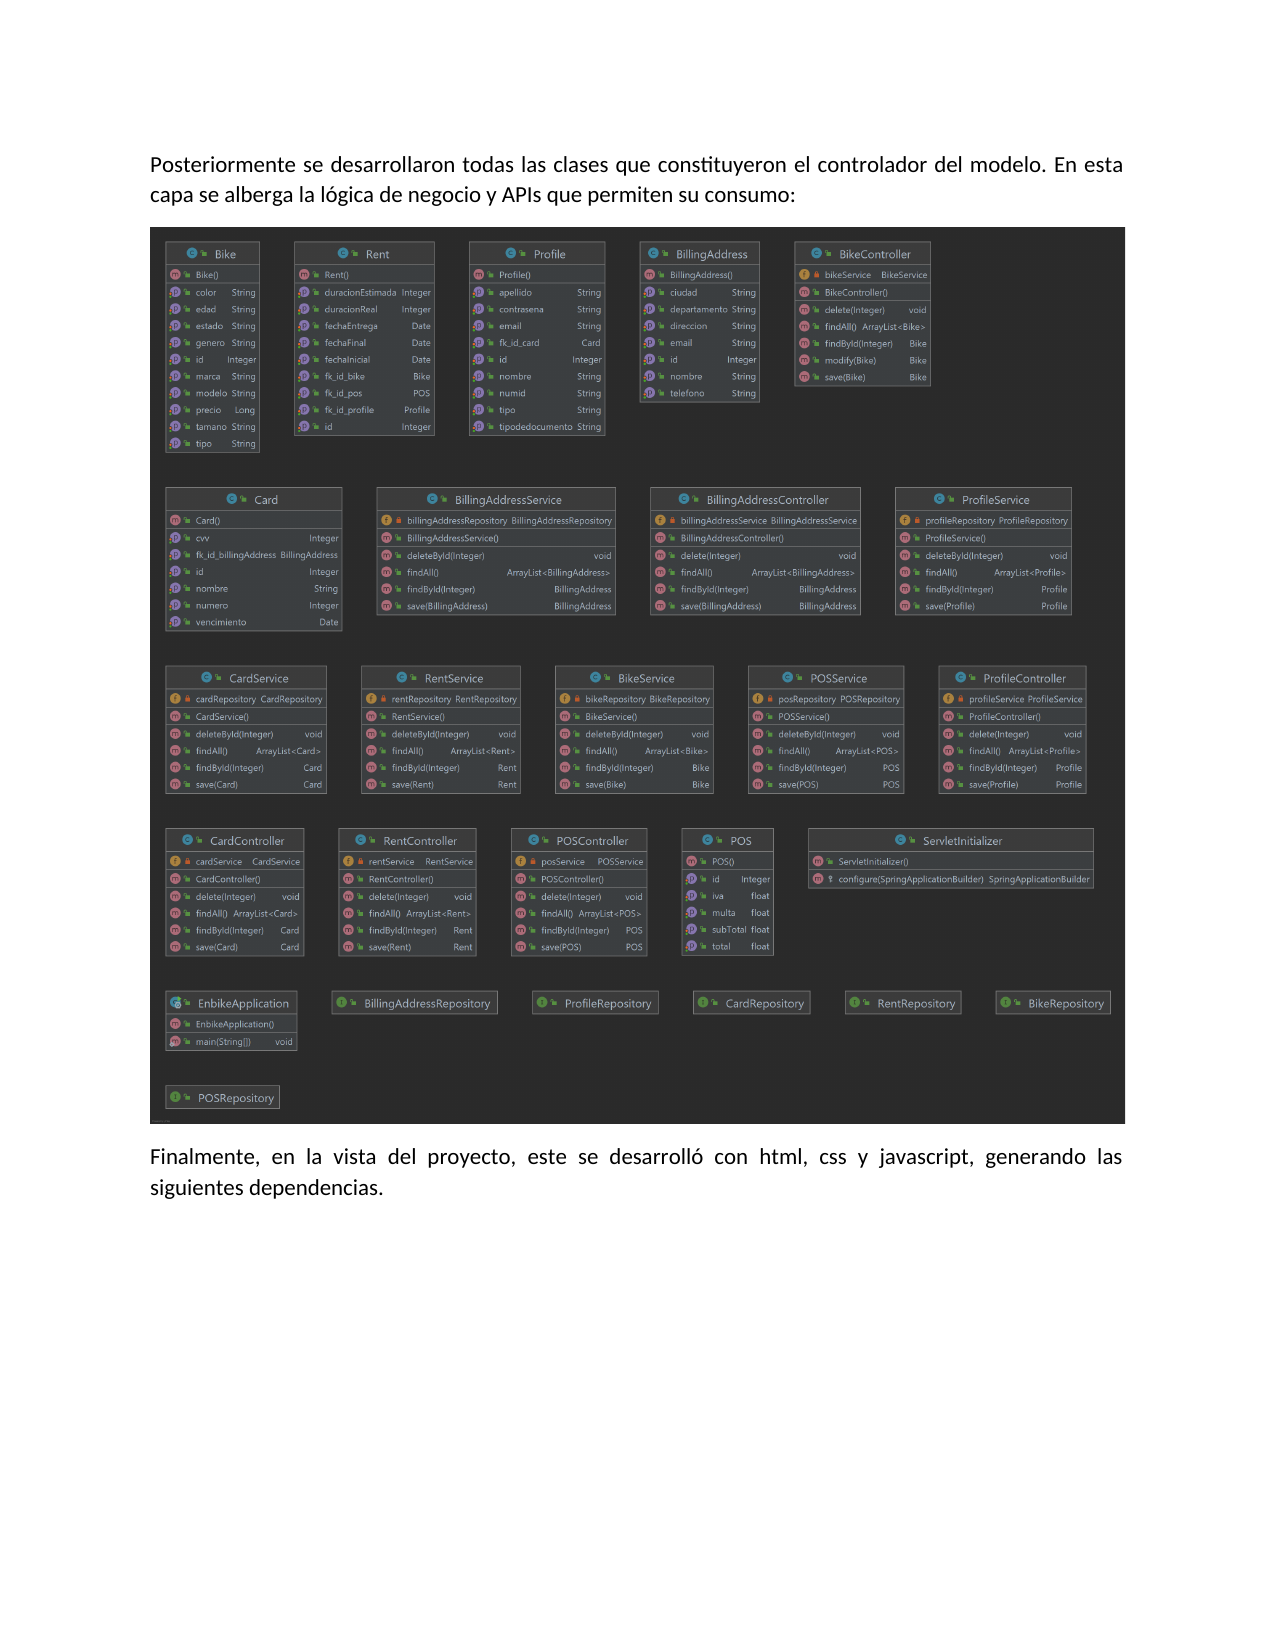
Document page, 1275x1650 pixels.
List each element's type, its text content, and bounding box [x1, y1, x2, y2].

text Finalmente, en la vista del proyecto, este se desarrolló con html, css y javascript, generando las siguientes dependencias. [150, 1142, 1125, 1201]
text Posteriormente se desarrollaron todas las clases que constituyeron el controlador del modelo. En esta capa se alberga la lógica de negocio y APIs que permiten su consumo: [150, 150, 1125, 208]
picture [150, 227, 1125, 1124]
